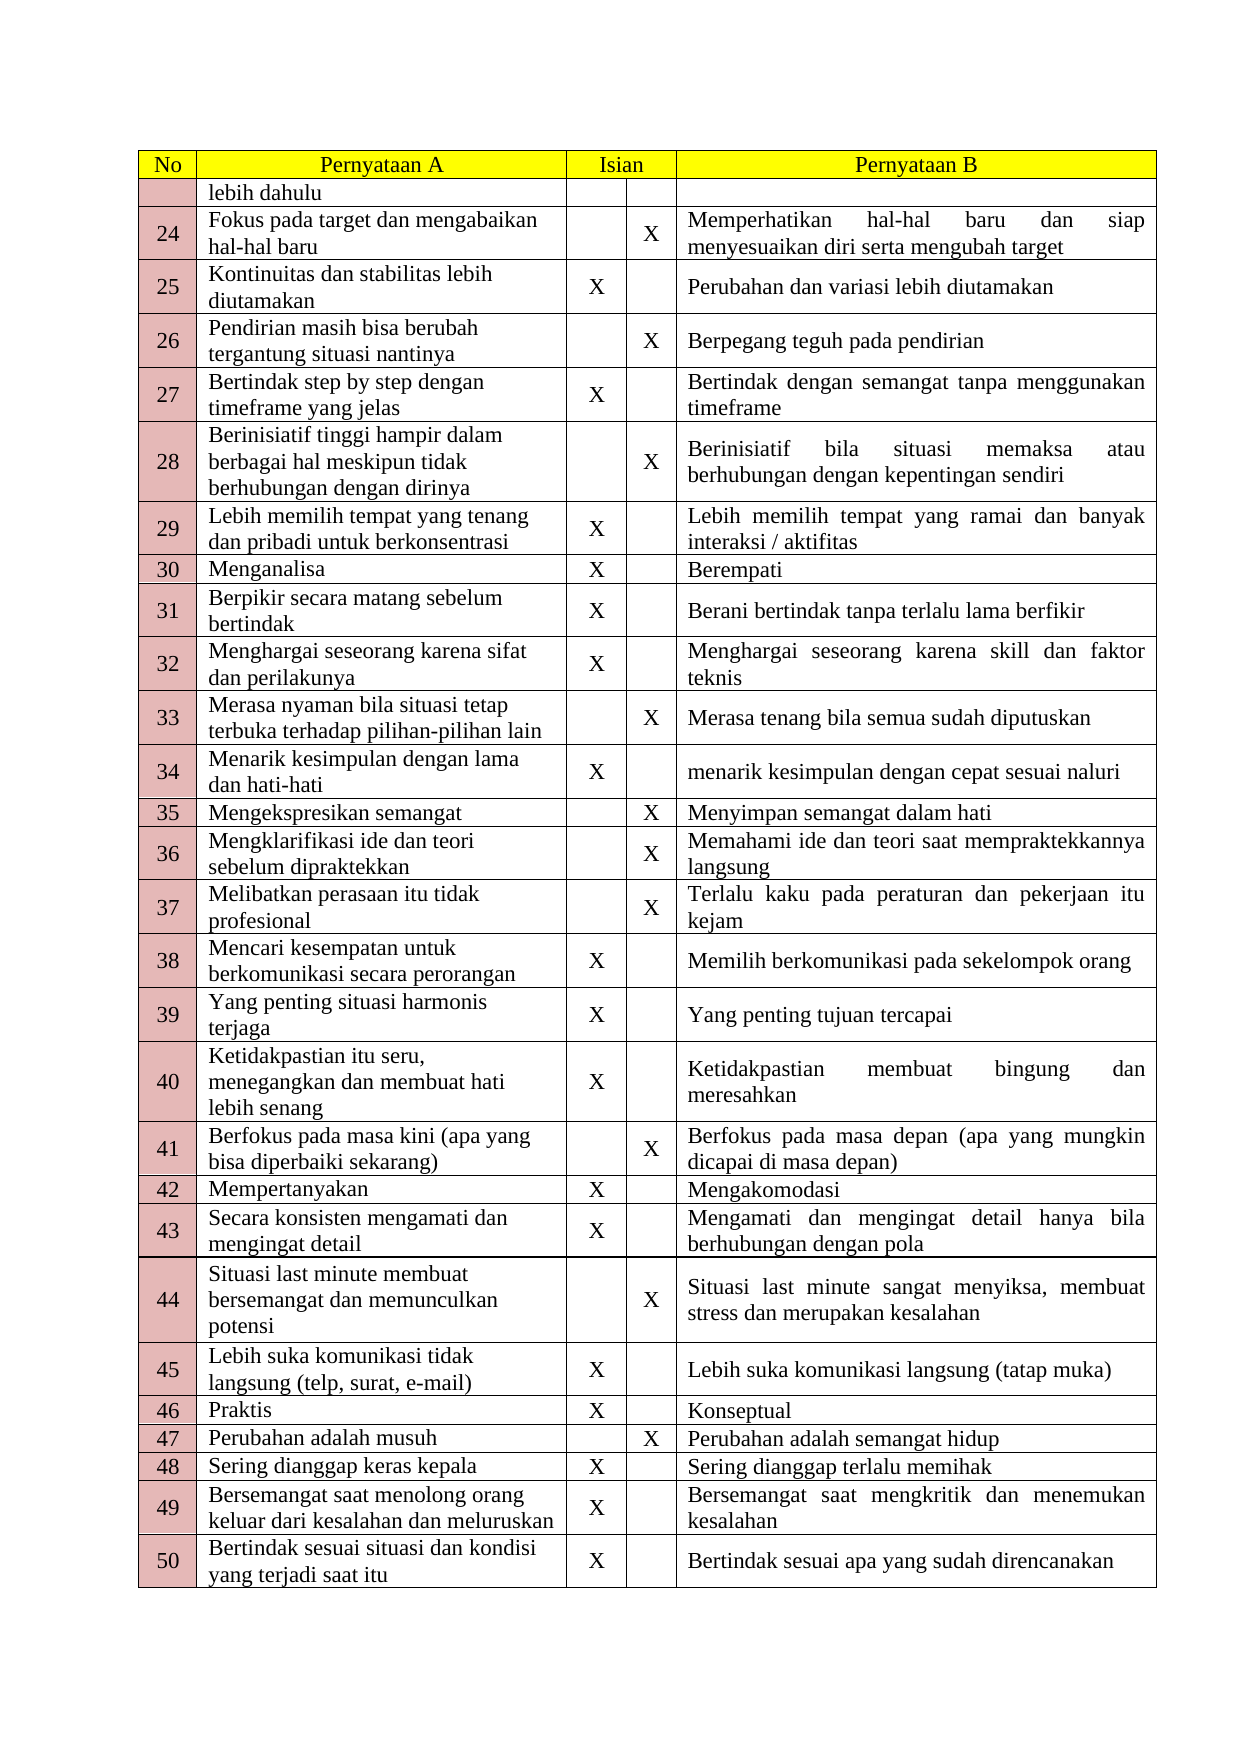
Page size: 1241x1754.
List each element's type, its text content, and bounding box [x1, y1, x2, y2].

table_cell Lebih suka komunikasi langsung (tatap muka) [677, 1343, 1156, 1395]
table_cell Merasa tenang bila semua sudah diputuskan [677, 691, 1156, 744]
table_cell X [567, 1535, 626, 1587]
table_cell X [627, 422, 676, 501]
table_cell Secara konsisten mengamati dan mengingat detail [197, 1204, 566, 1256]
table_cell [567, 827, 626, 879]
table_cell Memahami ide dan teori saat mempraktekkannya langsung [677, 827, 1156, 879]
table_cell Berfokus pada masa depan (apa yang mungkin dicapai di masa depan) [677, 1122, 1156, 1174]
table_cell 35 [139, 799, 196, 826]
table_cell 36 [139, 827, 196, 879]
table_cell Berfokus pada masa kini (apa yang bisa diperbaiki sekarang) [197, 1122, 566, 1174]
table_cell Mengakomodasi [677, 1176, 1156, 1203]
table_cell [627, 584, 676, 636]
table_cell 48 [139, 1453, 196, 1480]
table_cell X [567, 988, 626, 1041]
table_cell [627, 1396, 676, 1423]
table_cell Situasi last minute sangat menyiksa, membuat stress dan merupakan kesalahan [677, 1258, 1156, 1342]
table_cell 38 [139, 934, 196, 987]
table_cell 45 [139, 1343, 196, 1395]
table_cell [567, 1258, 626, 1342]
table_cell 27 [139, 368, 196, 421]
table_cell X [567, 1176, 626, 1203]
table_cell X [627, 207, 676, 259]
table_cell Lebih suka komunikasi tidak langsung (telp, surat, e-mail) [197, 1343, 566, 1395]
table_cell Praktis [197, 1396, 566, 1423]
table_cell 26 [139, 314, 196, 367]
table_cell X [567, 1481, 626, 1533]
table_cell 23 [139, 179, 196, 206]
table_cell Bersemangat saat menolong orang keluar dari kesalahan dan meluruskan [197, 1481, 566, 1533]
table_cell Lebih memilih tempat yang ramai dan banyak interaksi / aktifitas [677, 502, 1156, 554]
table_cell 50 [139, 1535, 196, 1587]
table_cell Bertindak dengan semangat tanpa menggunakan timeframe [677, 368, 1156, 421]
table_cell [627, 1176, 676, 1203]
table_cell 47 [139, 1425, 196, 1452]
table_cell Pendirian masih bisa berubah tergantung situasi nantinya [197, 314, 566, 367]
table_cell X [567, 1204, 626, 1256]
table_cell X [567, 584, 626, 636]
table_cell Fokus pada target dan mengabaikan hal-hal baru [197, 207, 566, 259]
table_cell Sering dianggap terlalu memihak [677, 1453, 1156, 1480]
table_cell [627, 988, 676, 1041]
table_cell X [627, 1122, 676, 1174]
table_cell [627, 745, 676, 797]
table_cell 42 [139, 1176, 196, 1203]
table_cell Menganalisa [197, 555, 566, 582]
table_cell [197, 179, 566, 206]
table_cell Menarik kesimpulan dengan lama dan hati-hati [197, 745, 566, 797]
table_cell Bertindak sesuai situasi dan kondisi yang terjadi saat itu [197, 1535, 566, 1587]
table_header Pernyataan A [197, 151, 566, 178]
table_cell Melibatkan perasaan itu tidak profesional [197, 880, 566, 933]
table_cell Situasi last minute membuat bersemangat dan memunculkan potensi [197, 1258, 566, 1342]
table_cell [567, 799, 626, 826]
table_cell [567, 207, 626, 259]
table_cell 44 [139, 1258, 196, 1342]
table_cell 29 [139, 502, 196, 554]
table_cell Menghargai seseorang karena sifat dan perilakunya [197, 637, 566, 690]
table_cell menarik kesimpulan dengan cepat sesuai naluri [677, 745, 1156, 797]
table_cell X [627, 1425, 676, 1452]
table_cell [627, 1042, 676, 1121]
table_cell X [567, 1396, 626, 1423]
table_header No [139, 151, 196, 178]
table_cell 34 [139, 745, 196, 797]
table_cell Berinisiatif bila situasi memaksa atau berhubungan dengan kepentingan sendiri [677, 422, 1156, 501]
table_cell 40 [139, 1042, 196, 1121]
table_cell [627, 1343, 676, 1395]
table_cell X [567, 1042, 626, 1121]
table_cell 31 [139, 584, 196, 636]
table_cell [627, 934, 676, 987]
table_cell Berpegang teguh pada pendirian [677, 314, 1156, 367]
table_cell 46 [139, 1396, 196, 1423]
table_header Pernyataan B [677, 151, 1156, 178]
table_cell Berinisiatif tinggi hampir dalam berbagai hal meskipun tidak berhubungan dengan dirinya [197, 422, 566, 501]
table_cell 43 [139, 1204, 196, 1256]
table_cell 30 [139, 555, 196, 582]
table_cell 37 [139, 880, 196, 933]
table_cell X [567, 368, 626, 421]
table_cell X [627, 1258, 676, 1342]
table_cell [567, 880, 626, 933]
table_cell X [567, 555, 626, 582]
table_cell [627, 260, 676, 313]
table_cell Mempertanyakan [197, 1176, 566, 1203]
table_cell X [567, 260, 626, 313]
table_cell Mengamati dan mengingat detail hanya bila berhubungan dengan pola [677, 1204, 1156, 1256]
table_cell 24 [139, 207, 196, 259]
table_cell Yang penting situasi harmonis terjaga [197, 988, 566, 1041]
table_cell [677, 179, 1156, 206]
table_cell 32 [139, 637, 196, 690]
table_cell 39 [139, 988, 196, 1041]
table_cell 28 [139, 422, 196, 501]
table_cell X [567, 1343, 626, 1395]
table_cell [567, 1425, 626, 1452]
table_cell Bersemangat saat mengkritik dan menemukan kesalahan [677, 1481, 1156, 1533]
table_cell X [567, 637, 626, 690]
table_cell X [627, 799, 676, 826]
table_cell Memilih berkomunikasi pada sekelompok orang [677, 934, 1156, 987]
table_cell [627, 1453, 676, 1480]
table_cell Berempati [677, 555, 1156, 582]
table_cell Yang penting tujuan tercapai [677, 988, 1156, 1041]
table_cell Bertindak sesuai apa yang sudah direncanakan [677, 1535, 1156, 1587]
table_cell Menghargai seseorang karena skill dan faktor teknis [677, 637, 1156, 690]
table_cell Ketidakpastian membuat bingung dan meresahkan [677, 1042, 1156, 1121]
table_cell [567, 691, 626, 744]
table_cell Mencari kesempatan untuk berkomunikasi secara perorangan [197, 934, 566, 987]
table_cell Mengekspresikan semangat [197, 799, 566, 826]
table_cell [567, 422, 626, 501]
table_cell Mengklarifikasi ide dan teori sebelum dipraktekkan [197, 827, 566, 879]
table_cell 49 [139, 1481, 196, 1533]
table_cell [567, 314, 626, 367]
table_cell X [627, 827, 676, 879]
table_cell Kontinuitas dan stabilitas lebih diutamakan [197, 260, 566, 313]
table_cell [627, 179, 676, 206]
table_cell [627, 1204, 676, 1256]
table_cell Bertindak step by step dengan timeframe yang jelas [197, 368, 566, 421]
table_cell [627, 1535, 676, 1587]
table_cell [627, 502, 676, 554]
table_cell X [567, 745, 626, 797]
table_cell Perubahan dan variasi lebih diutamakan [677, 260, 1156, 313]
table_cell Terlalu kaku pada peraturan dan pekerjaan itu kejam [677, 880, 1156, 933]
table_cell 41 [139, 1122, 196, 1174]
table_cell Sering dianggap keras kepala [197, 1453, 566, 1480]
table_cell Merasa nyaman bila situasi tetap terbuka terhadap pilihan-pilihan lain [197, 691, 566, 744]
table_cell X [567, 502, 626, 554]
table_cell [567, 1122, 626, 1174]
table_cell [627, 368, 676, 421]
table_cell X [627, 314, 676, 367]
table_cell Konseptual [677, 1396, 1156, 1423]
table_cell Berani bertindak tanpa terlalu lama berfikir [677, 584, 1156, 636]
table_cell [627, 1481, 676, 1533]
table_cell X [567, 1453, 626, 1480]
table_header Isian [567, 151, 676, 178]
table_cell Lebih memilih tempat yang tenang dan pribadi untuk berkonsentrasi [197, 502, 566, 554]
table_cell X [627, 691, 676, 744]
table_cell [627, 637, 676, 690]
table_cell Perubahan adalah musuh [197, 1425, 566, 1452]
table_cell Memperhatikan hal-hal baru dan siap menyesuaikan diri serta mengubah target [677, 207, 1156, 259]
table_cell X [627, 880, 676, 933]
table_cell Ketidakpastian itu seru, menegangkan dan membuat hati lebih senang [197, 1042, 566, 1121]
table_cell Berpikir secara matang sebelum bertindak [197, 584, 566, 636]
table_cell 25 [139, 260, 196, 313]
table_cell X [567, 179, 626, 206]
table_cell X [567, 934, 626, 987]
table_cell 33 [139, 691, 196, 744]
table_cell [627, 555, 676, 582]
table_cell Perubahan adalah semangat hidup [677, 1425, 1156, 1452]
table_cell Menyimpan semangat dalam hati [677, 799, 1156, 826]
